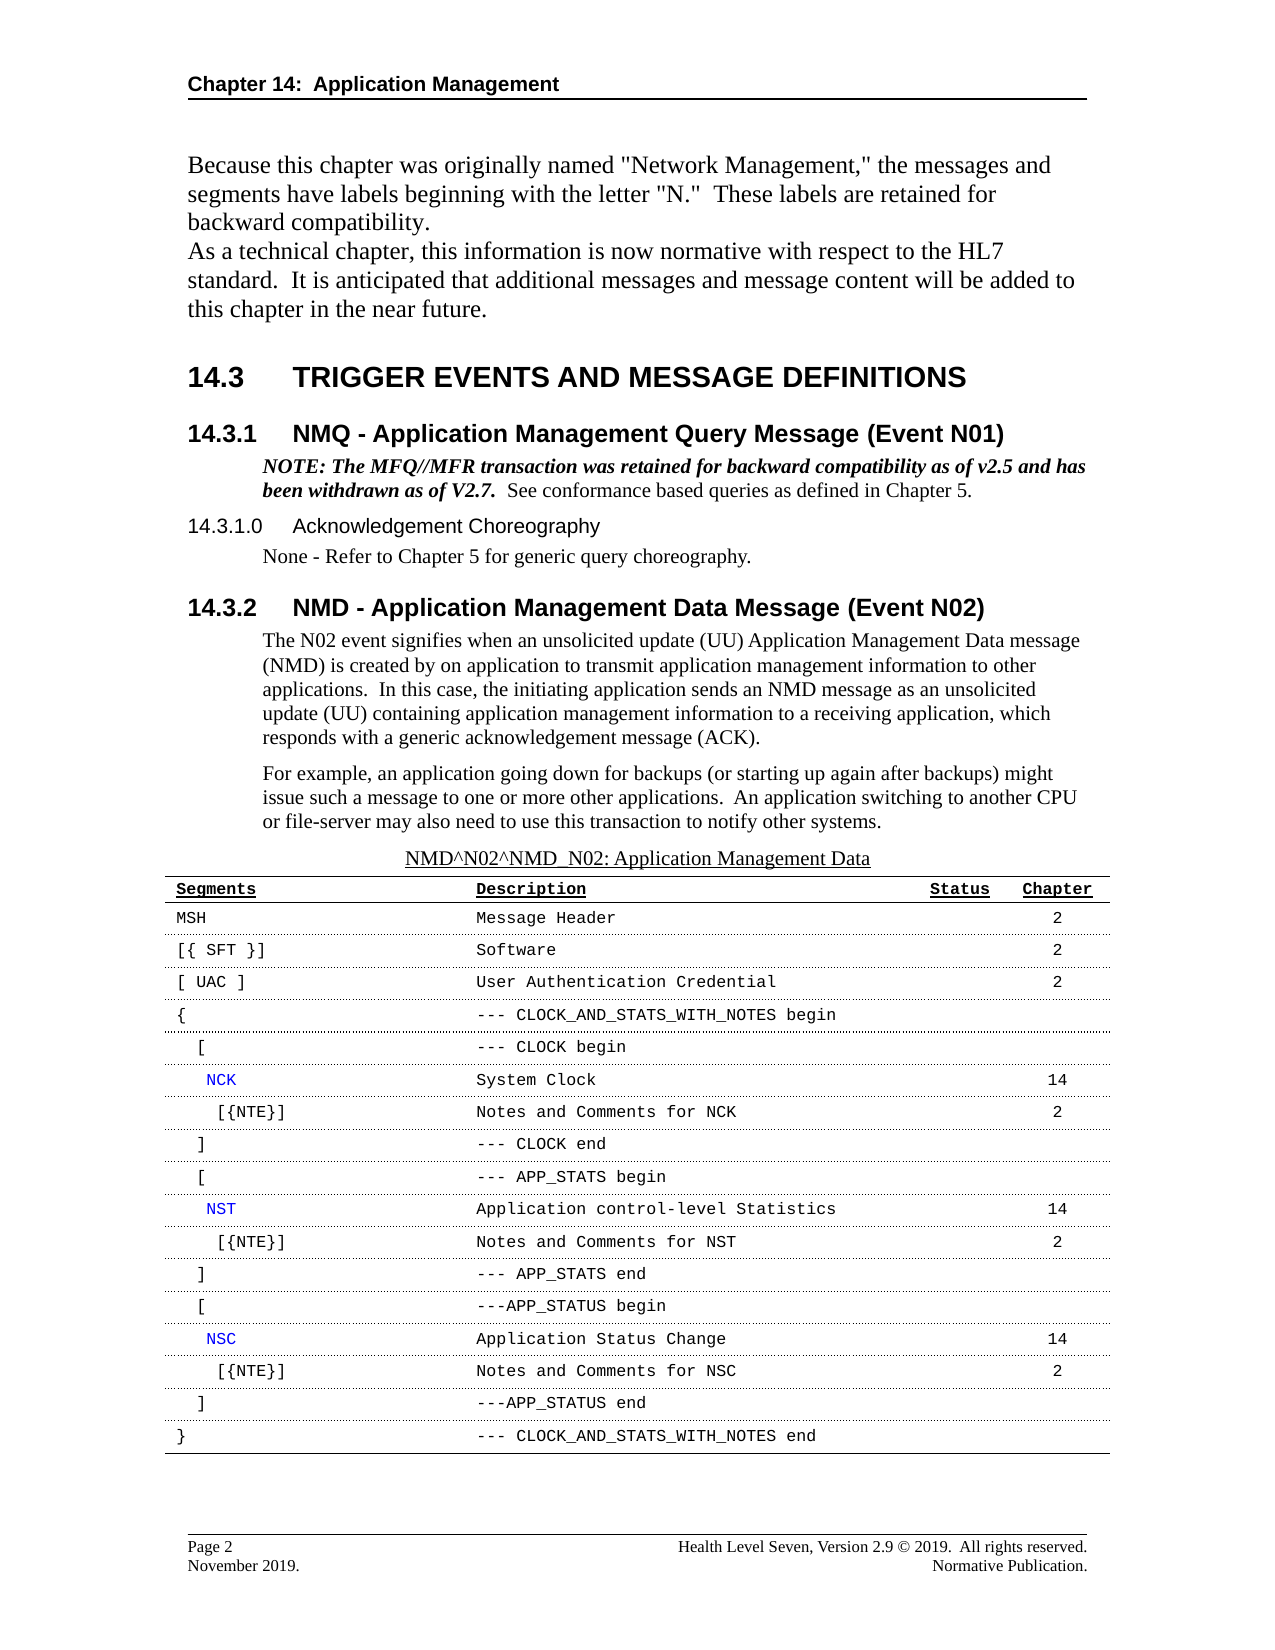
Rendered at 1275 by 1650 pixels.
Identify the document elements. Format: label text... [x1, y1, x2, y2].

table_cell [1005, 999, 1110, 1031]
table_cell [1005, 1291, 1110, 1323]
table_cell [1005, 1129, 1110, 1161]
table_cell MSH [165, 903, 465, 934]
table_cell User Authentication Credential [465, 967, 915, 999]
text For example, an application going down for backups (or starting up again after backups) might issue such a message to one or more other applications. An application switching to another CPU or file-server may also need to use this transaction to notify other systems. [262, 761, 1087, 833]
text The N02 event signifies when an unsolicited update (UU) Application Management Data message (NMD) is created by on application to transmit application management information to other applications. In this case, the initiating application sends an NMD message as an unsolicited update (UU) containing application management information to a receiving application, which responds with a generic acknowledgement message (ACK). [262, 628, 1087, 749]
table_header Chapter [1005, 877, 1110, 902]
table_cell [915, 1388, 1005, 1420]
table_cell --- APP_STATS end [465, 1258, 915, 1291]
table_cell 14 [1005, 1064, 1110, 1096]
table_cell [{ SFT }] [165, 934, 465, 967]
table_cell 14 [1005, 1323, 1110, 1355]
table_cell ] [165, 1258, 465, 1291]
table_cell Application Status Change [465, 1323, 915, 1355]
table_cell 14 [1005, 1194, 1110, 1226]
subtitle NMD - Application Management Data Message (Event N02) [187, 593, 1087, 622]
subtitle Trigger Events and Message Definitions [187, 360, 1087, 393]
table_cell NST [165, 1194, 465, 1226]
table_cell [915, 1064, 1005, 1096]
table_cell [915, 1096, 1005, 1129]
table_cell [915, 1323, 1005, 1355]
table_cell [915, 999, 1005, 1031]
table_cell [1005, 1031, 1110, 1064]
table_cell [{NTE}] [165, 1096, 465, 1129]
table_cell [915, 967, 1005, 999]
table_cell ] [165, 1388, 465, 1420]
table_cell ---APP_STATUS end [465, 1388, 915, 1420]
table_cell --- CLOCK begin [465, 1031, 915, 1064]
table_cell { [165, 999, 465, 1031]
table_cell [{NTE}] [165, 1226, 465, 1258]
text As a technical chapter, this information is now normative with respect to the HL7 standard. It is anticipated that additional messages and message content will be added to this chapter in the near future. [187, 236, 1087, 322]
table_cell [915, 1291, 1005, 1323]
table_cell 2 [1005, 1226, 1110, 1258]
subtitle NMQ - Application Management Query Message (Event N01) [187, 418, 1087, 447]
table_cell [ UAC ] [165, 967, 465, 999]
table_cell 2 [1005, 903, 1110, 934]
table_cell 2 [1005, 967, 1110, 999]
text NMD^N02^NMD_N02: Application Management Data [187, 846, 1087, 870]
table_cell [915, 1161, 1005, 1193]
table_cell [915, 1355, 1005, 1388]
table_header Segments [165, 877, 465, 902]
table_cell [1005, 1161, 1110, 1193]
table_cell NCK [165, 1064, 465, 1096]
table_cell [915, 1031, 1005, 1064]
table_header Status [915, 877, 1005, 902]
table_cell Software [465, 934, 915, 967]
text Because this chapter was originally named "Network Management," the messages and segments have labels beginning with the letter "N." These labels are retained for backward compatibility. [187, 150, 1087, 236]
table_cell Message Header [465, 903, 915, 934]
table_cell [915, 1194, 1005, 1226]
table_cell ---APP_STATUS begin [465, 1291, 915, 1323]
table_cell System Clock [465, 1064, 915, 1096]
table_cell [915, 1226, 1005, 1258]
table_cell NSC [165, 1323, 465, 1355]
table_cell 2 [1005, 1096, 1110, 1129]
table_cell [915, 1129, 1005, 1161]
table_cell [915, 934, 1005, 967]
table_cell [915, 1420, 1005, 1453]
table_cell Application control-level Statistics [465, 1194, 915, 1226]
table_cell [{NTE}] [165, 1355, 465, 1388]
table_cell --- CLOCK_AND_STATS_WITH_NOTES begin [465, 999, 915, 1031]
table_cell [1005, 1388, 1110, 1420]
table_cell --- CLOCK_AND_STATS_WITH_NOTES end [465, 1420, 915, 1453]
table_cell 2 [1005, 1355, 1110, 1388]
table_cell [915, 903, 1005, 934]
table_cell Notes and Comments for NCK [465, 1096, 915, 1129]
subtitle Acknowledgement Choreography [187, 514, 1087, 538]
table_cell Notes and Comments for NST [465, 1226, 915, 1258]
table_cell Notes and Comments for NSC [465, 1355, 915, 1388]
table_cell [ [165, 1161, 465, 1193]
table_cell 2 [1005, 934, 1110, 967]
table_cell [1005, 1420, 1110, 1453]
table_cell } [165, 1420, 465, 1453]
table_cell [915, 1258, 1005, 1291]
table_header Description [465, 877, 915, 902]
table_cell ] [165, 1129, 465, 1161]
text None - Refer to Chapter 5 for generic query choreography. [262, 544, 1087, 568]
table_cell --- APP_STATS begin [465, 1161, 915, 1193]
text NOTE: The MFQ//MFR transaction was retained for backward compatibility as of v2.5 and has been withdrawn as of V2.7. See conformance based queries as defined in Chapter 5. [262, 453, 1087, 502]
table_cell [ [165, 1291, 465, 1323]
table_cell [ [165, 1031, 465, 1064]
table_cell [1005, 1258, 1110, 1291]
table_cell --- CLOCK end [465, 1129, 915, 1161]
